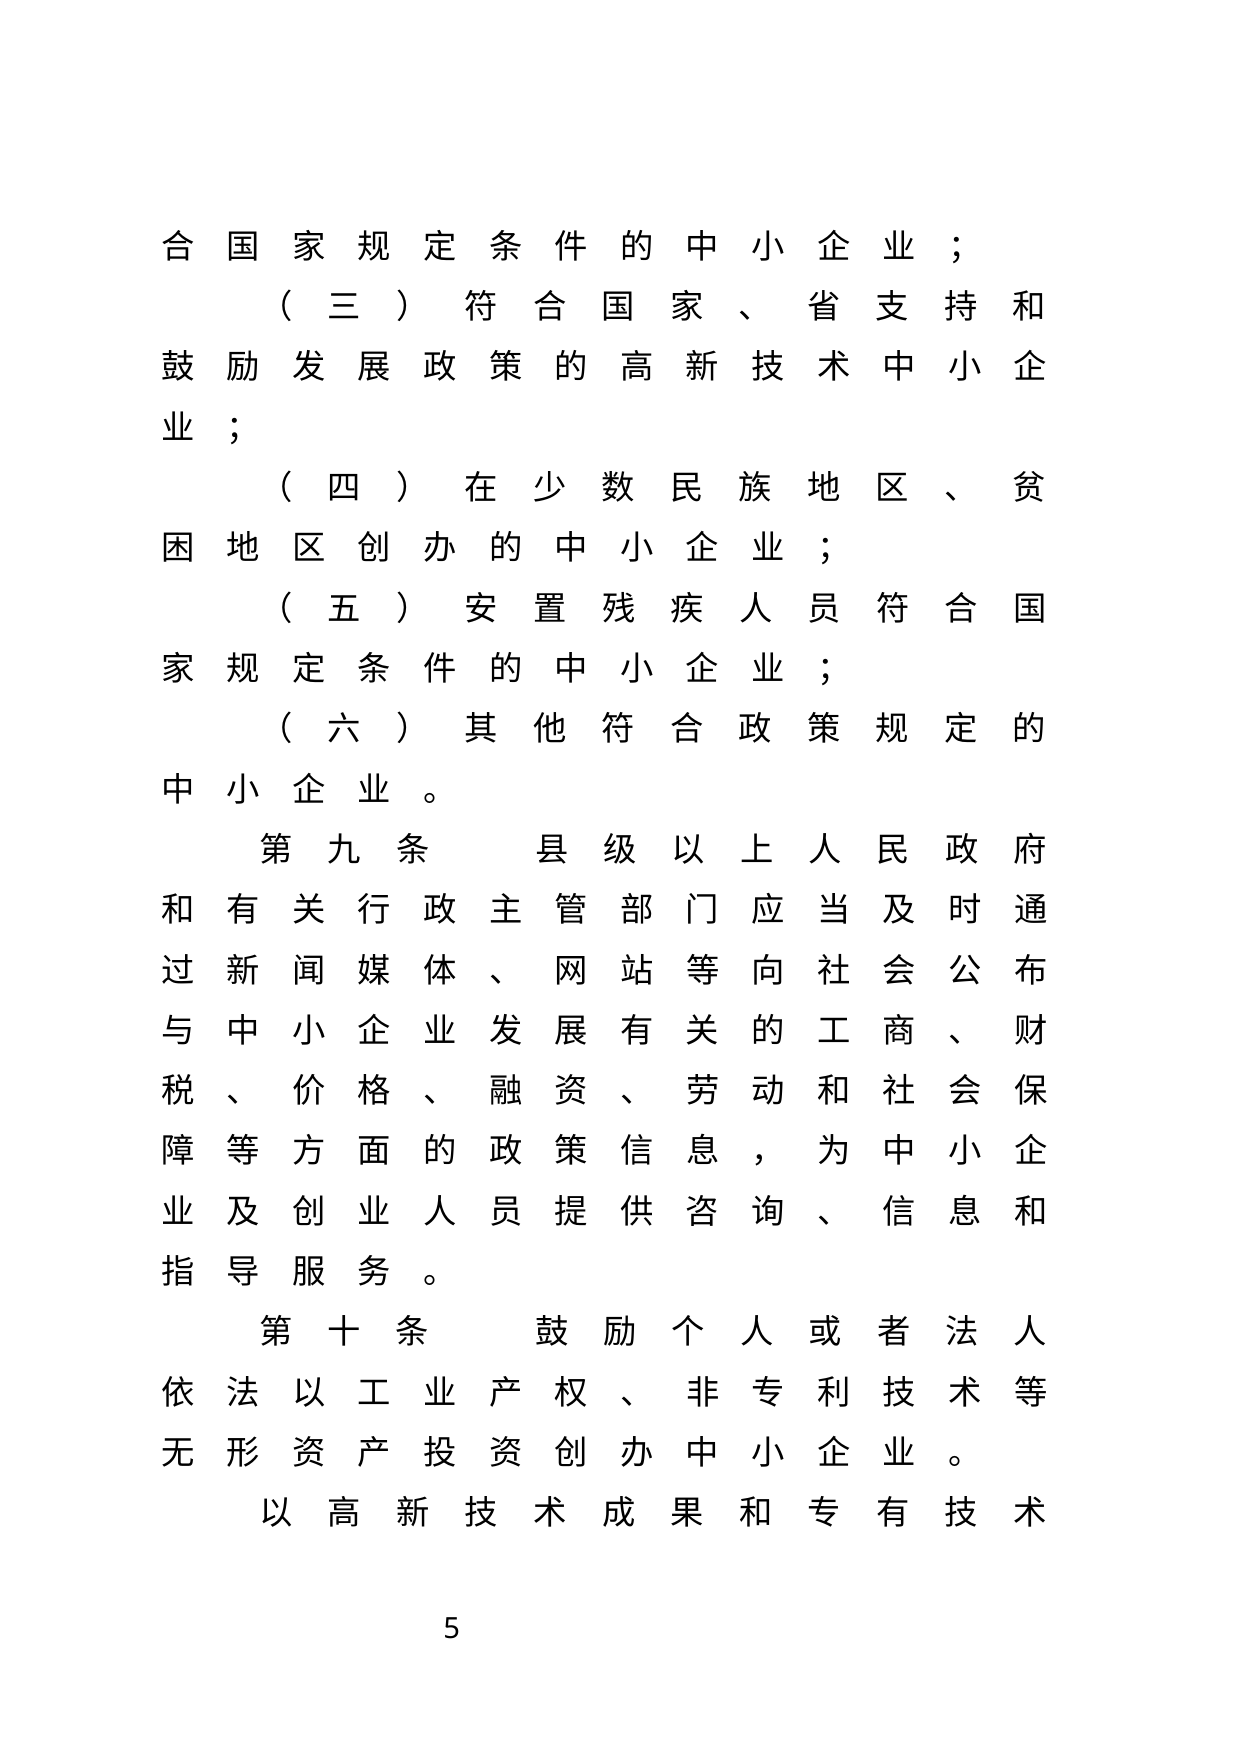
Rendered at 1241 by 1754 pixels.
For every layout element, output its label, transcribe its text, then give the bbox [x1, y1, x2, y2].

text （五）安置残疾人员符合国家规定条件的中小企业； [161, 575, 1079, 696]
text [161, 213, 1079, 274]
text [161, 1480, 1079, 1540]
text （三）符合国家、省支持和鼓励发展政策的高新技术中小企业； [161, 274, 1079, 455]
text （四）在少数民族地区、贫困地区创办的中小企业； [161, 455, 1079, 575]
text 第九条 县级以上人民政府和有关行政主管部门应当及时通过新闻媒体、网站等向社会公布与中小企业发展有关的工商、财税、价格、融资、劳动和社会保障等方面的政策信息，为中小企业及创业人员提供咨询、信息和指导服务。 [161, 817, 1079, 1299]
text （六）其他符合政策规定的中小企业。 [161, 696, 1079, 817]
text 第十条 鼓励个人或者法人依法以工业产权、非专利技术等无形资产投资创办中小企业。 [161, 1299, 1079, 1480]
